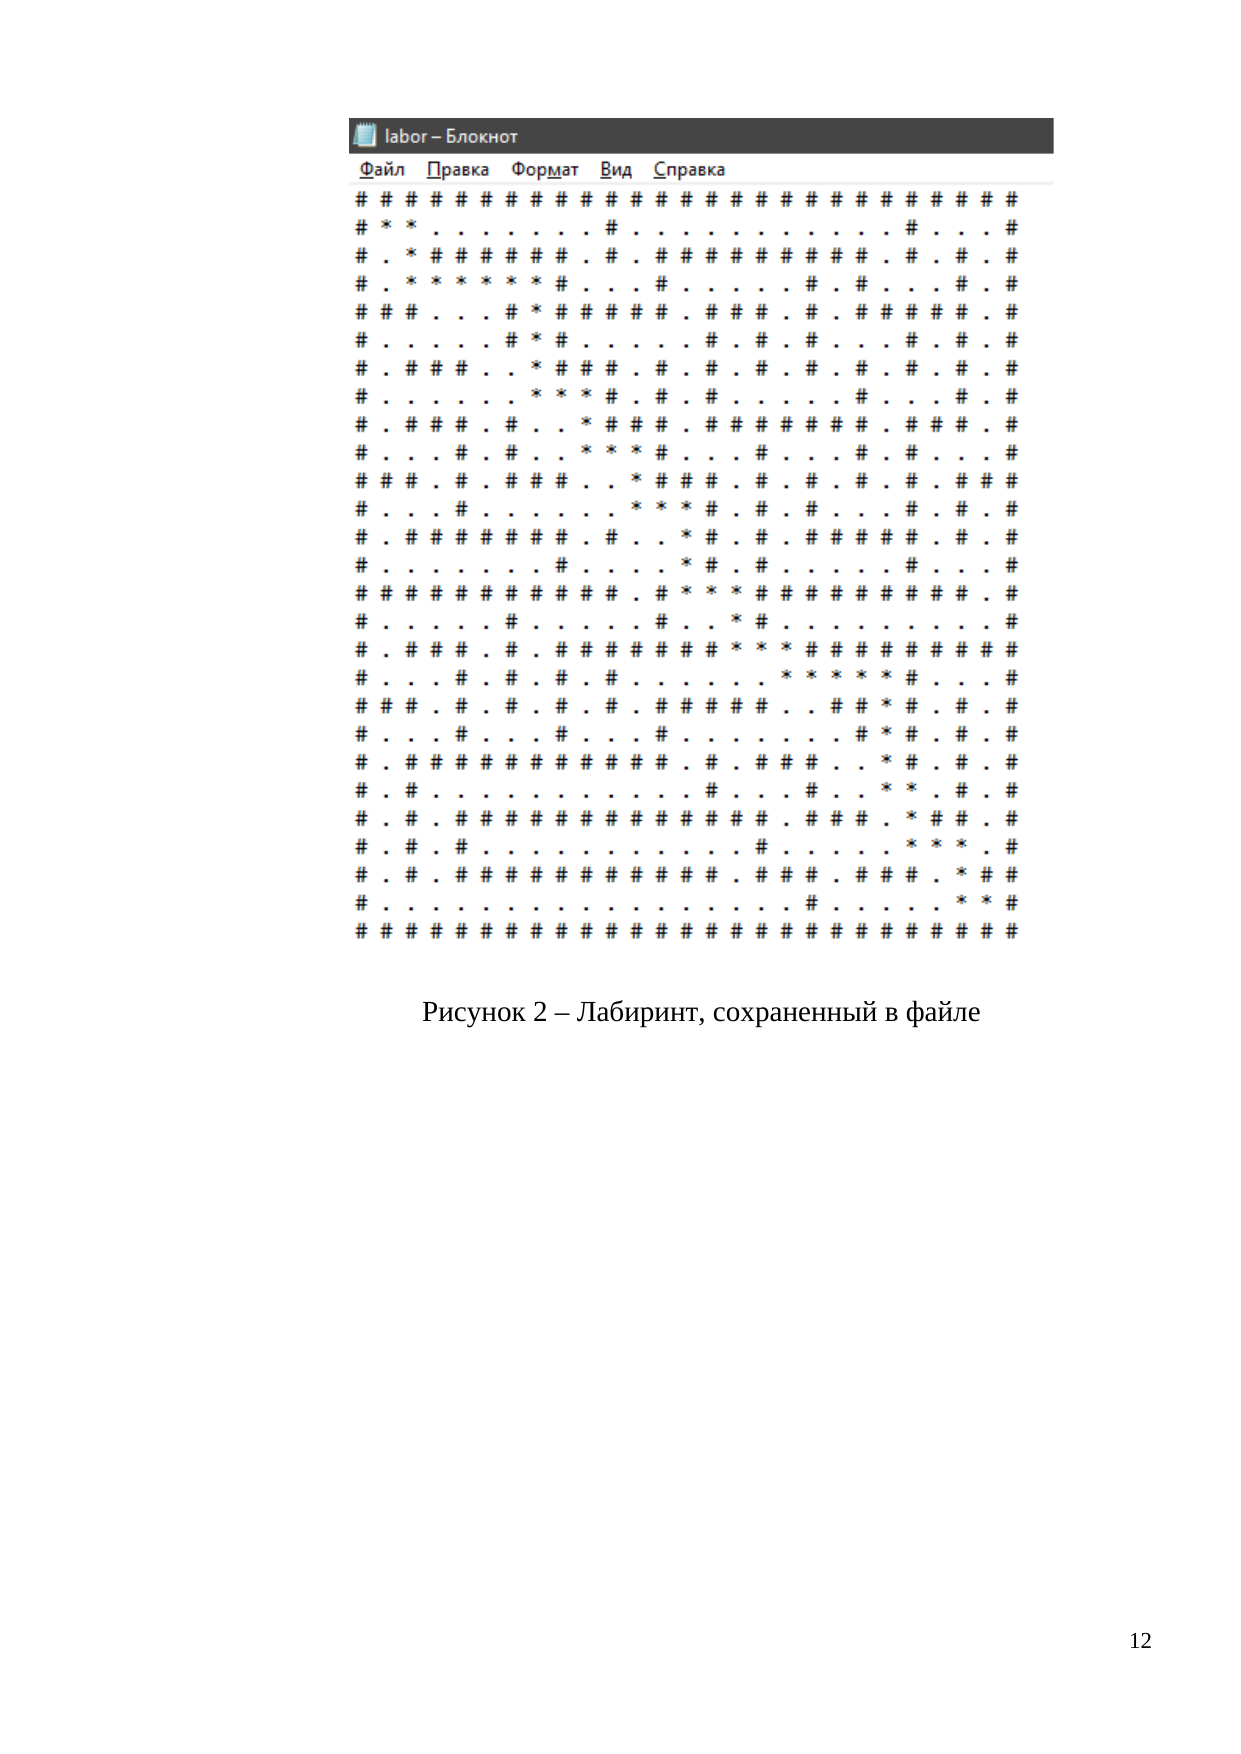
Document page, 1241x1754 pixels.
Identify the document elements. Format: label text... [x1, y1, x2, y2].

text Рисунок 2 – Лабиринт, сохраненный в файле [177, 994, 1152, 1027]
picture [349, 118, 1054, 981]
